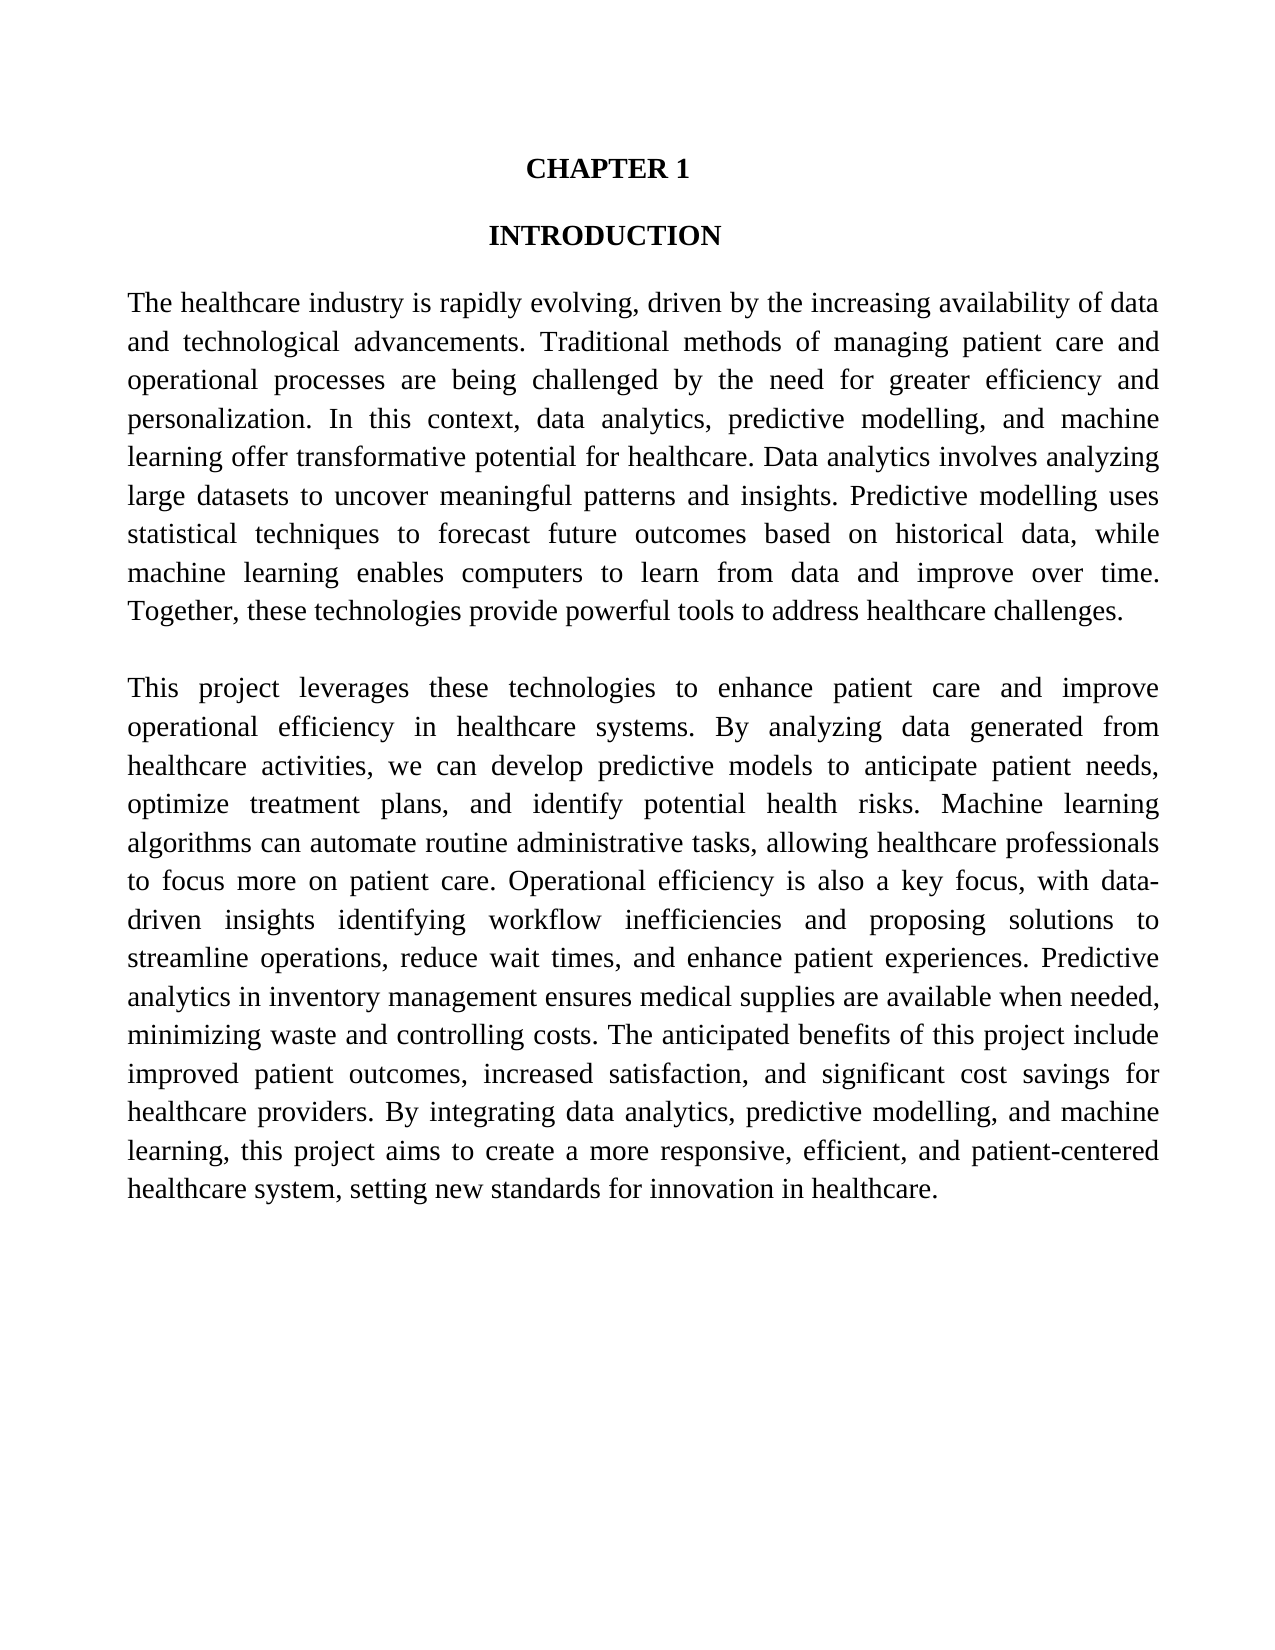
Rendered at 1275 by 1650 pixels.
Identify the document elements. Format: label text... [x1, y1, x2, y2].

text INTRODUCTION [243, 218, 967, 252]
text This project leverages these technologies to enhance patient care and improve operational efficiency in healthcare systems. By analyzing data generated from healthcare activities, we can develop predictive models to anticipate patient needs, optimize treatment plans, and identify potential health risks. Machine learning algorithms can automate routine administrative tasks, allowing healthcare professionals to focus more on patient care. Operational efficiency is also a key focus, with data-driven insights identifying workflow inefficiencies and proposing solutions to streamline operations, reduce wait times, and enhance patient experiences. Predictive analytics in inventory management ensures medical supplies are available when needed, minimizing waste and controlling costs. The anticipated benefits of this project include improved patient outcomes, increased satisfaction, and significant cost savings for healthcare providers. By integrating data analytics, predictive modelling, and machine learning, this project aims to create a more responsive, efficient, and patient-centered healthcare system, setting new standards for innovation in healthcare. [127, 671, 1161, 1205]
text CHAPTER 1 [249, 151, 967, 185]
text The healthcare industry is rapidly evolving, driven by the increasing availability of data and technological advancements. Traditional methods of managing patient care and operational processes are being challenged by the need for greater efficiency and personalization. In this context, data analytics, predictive modelling, and machine learning offer transformative potential for healthcare. Data analytics involves analyzing large datasets to uncover meaningful patterns and insights. Predictive modelling uses statistical techniques to forecast future outcomes based on historical data, while machine learning enables computers to learn from data and improve over time. Together, these technologies provide powerful tools to address healthcare challenges. [127, 285, 1161, 627]
